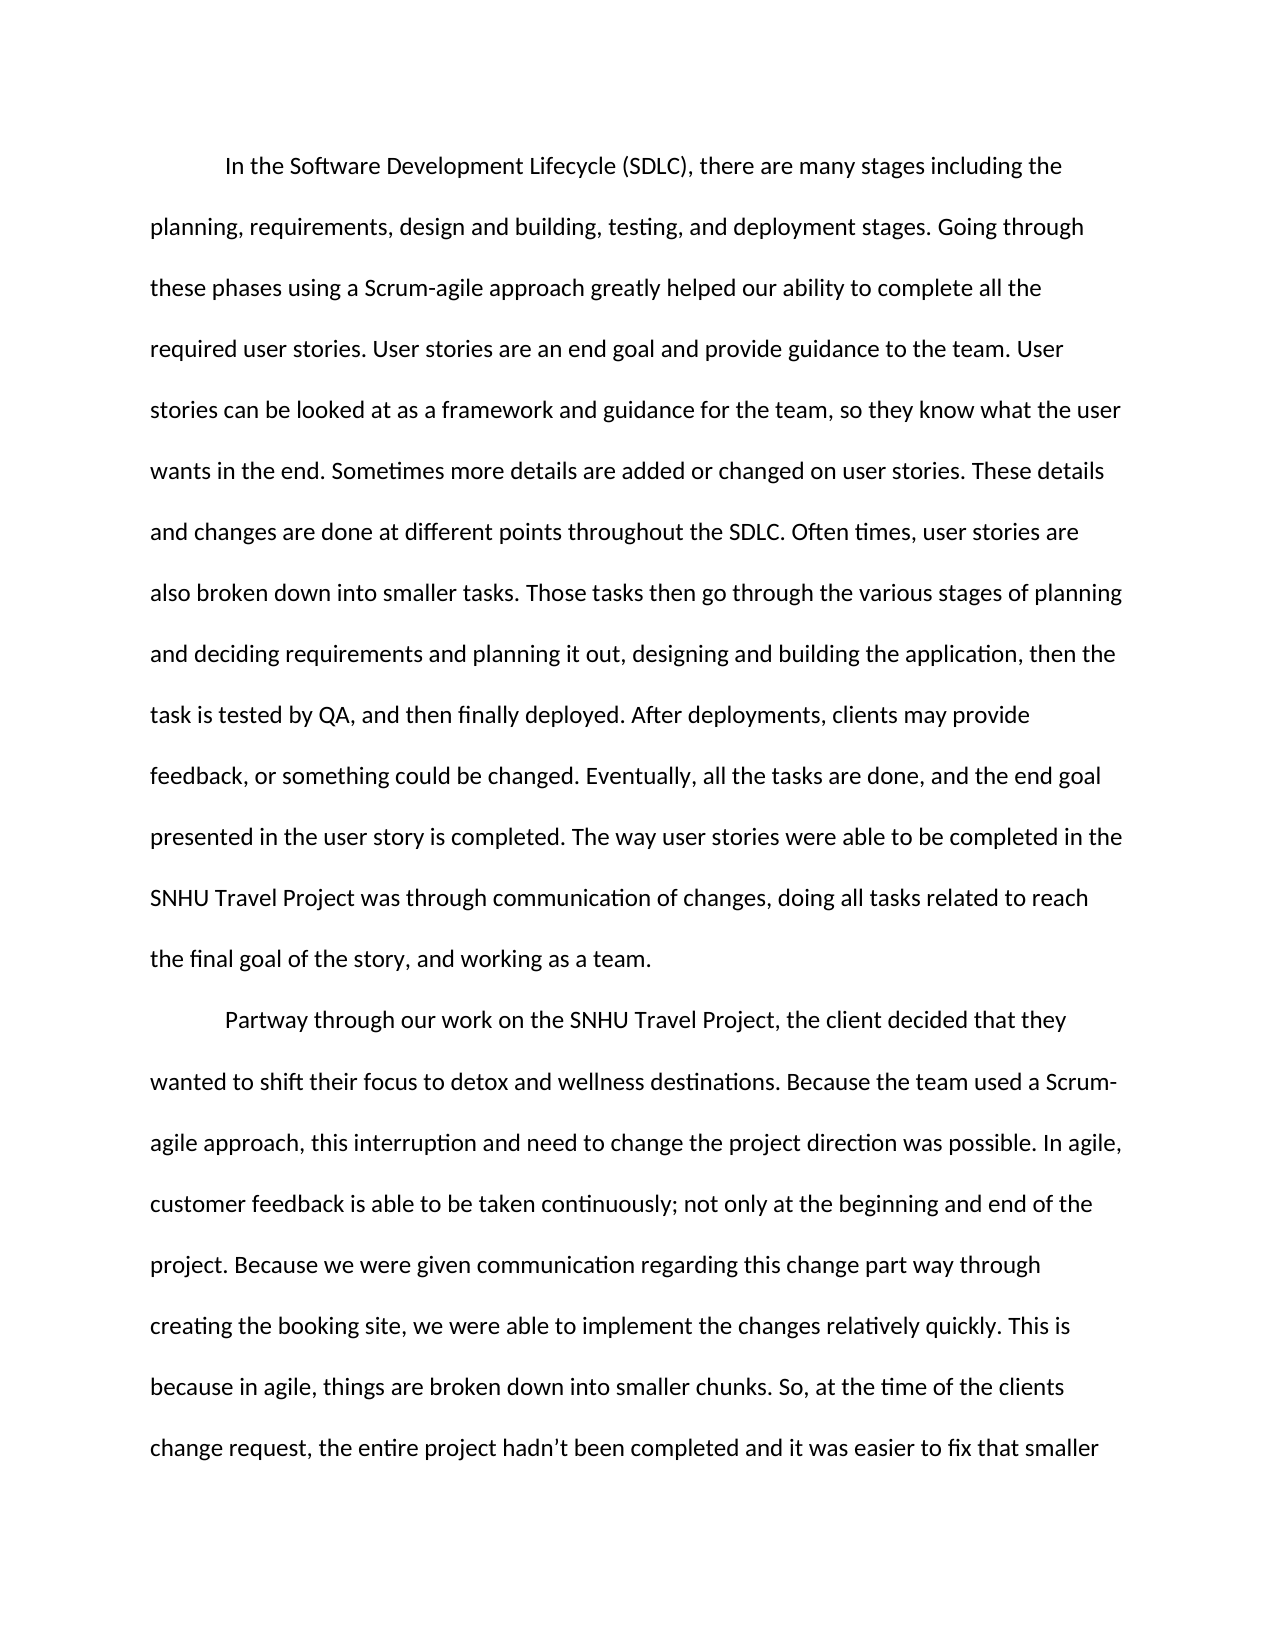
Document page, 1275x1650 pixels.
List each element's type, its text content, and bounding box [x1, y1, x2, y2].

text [150, 1004, 1125, 1462]
text In the Software Development Lifecycle (SDLC), there are many stages including the planning, requirements, design and building, testing, and deployment stages. Going through these phases using a Scrum-agile approach greatly helped our ability to complete all the required user stories. User stories are an end goal and provide guidance to the team. User stories can be looked at as a framework and guidance for the team, so they know what the user wants in the end. Sometimes more details are added or changed on user stories. These details and changes are done at different points throughout the SDLC. Often times, user stories are also broken down into smaller tasks. Those tasks then go through the various stages of planning and deciding requirements and planning it out, designing and building the application, then the task is tested by QA, and then finally deployed. After deployments, clients may provide feedback, or something could be changed. Eventually, all the tasks are done, and the end goal presented in the user story is completed. The way user stories were able to be completed in the SNHU Travel Project was through communication of changes, doing all tasks related to reach the final goal of the story, and working as a team. [150, 150, 1125, 974]
